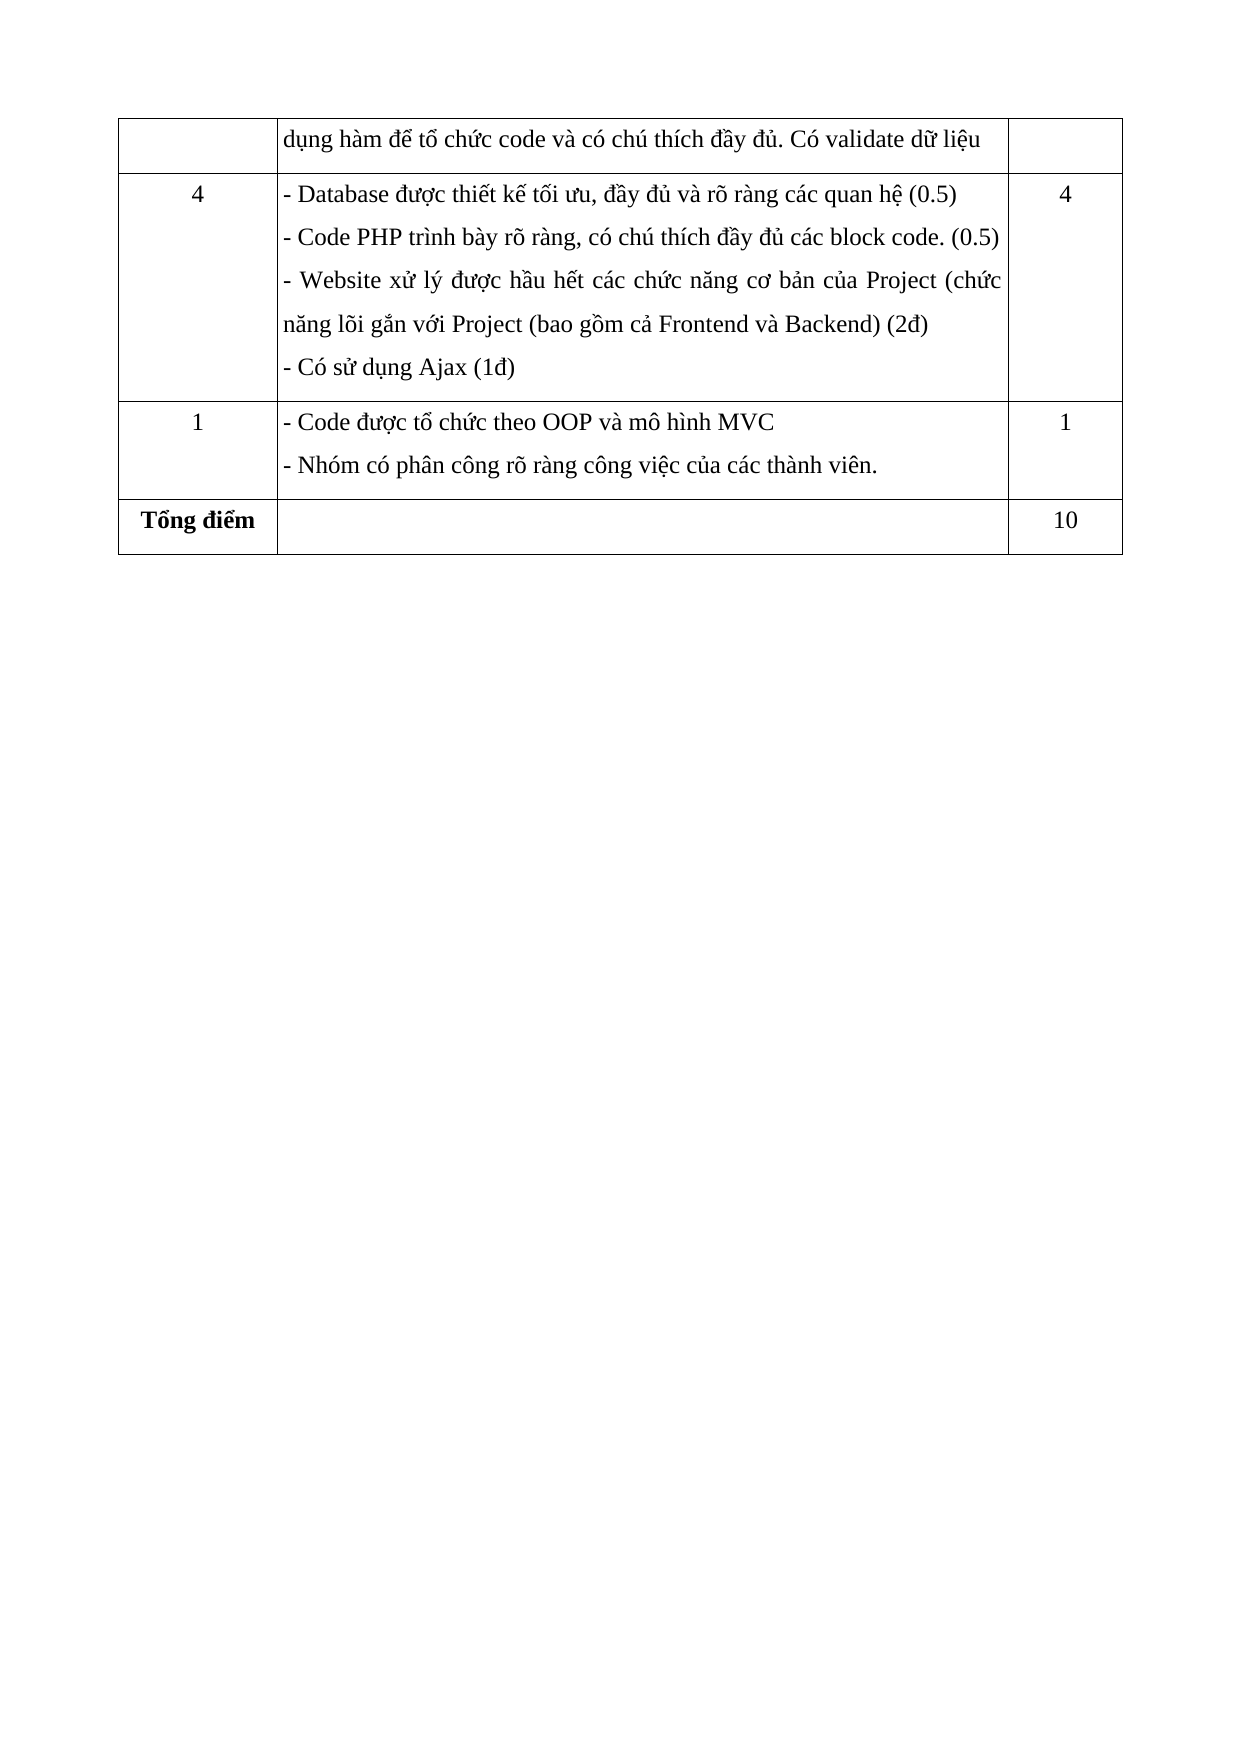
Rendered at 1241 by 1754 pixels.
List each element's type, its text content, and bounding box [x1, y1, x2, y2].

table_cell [278, 119, 1008, 173]
table_cell 4 [119, 174, 277, 401]
table_cell 2 [1009, 119, 1122, 173]
table_cell 2 [119, 119, 277, 173]
table_cell - Code được tổ chức theo OOP và mô hình MVC - Nhóm có phân công rõ ràng công việc của các thành viên. [278, 402, 1008, 499]
table_cell 1 [1009, 402, 1122, 499]
table_cell 10 [1009, 500, 1122, 554]
table_cell Tổng điểm [119, 500, 277, 554]
table_cell 1 [119, 402, 277, 499]
table_cell 4 [1009, 174, 1122, 401]
table_cell - Database được thiết kế tối ưu, đầy đủ và rõ ràng các quan hệ (0.5) - Code PHP trình bày rõ ràng, có chú thích đầy đủ các block code. (0.5) - Website xử lý được hầu hết các chức năng cơ bản của Project (chức năng lõi gắn với Project (bao gồm cả Frontend và Backend) (2đ) - Có sử dụng Ajax (1đ) [278, 174, 1008, 401]
table_cell [278, 500, 1008, 554]
